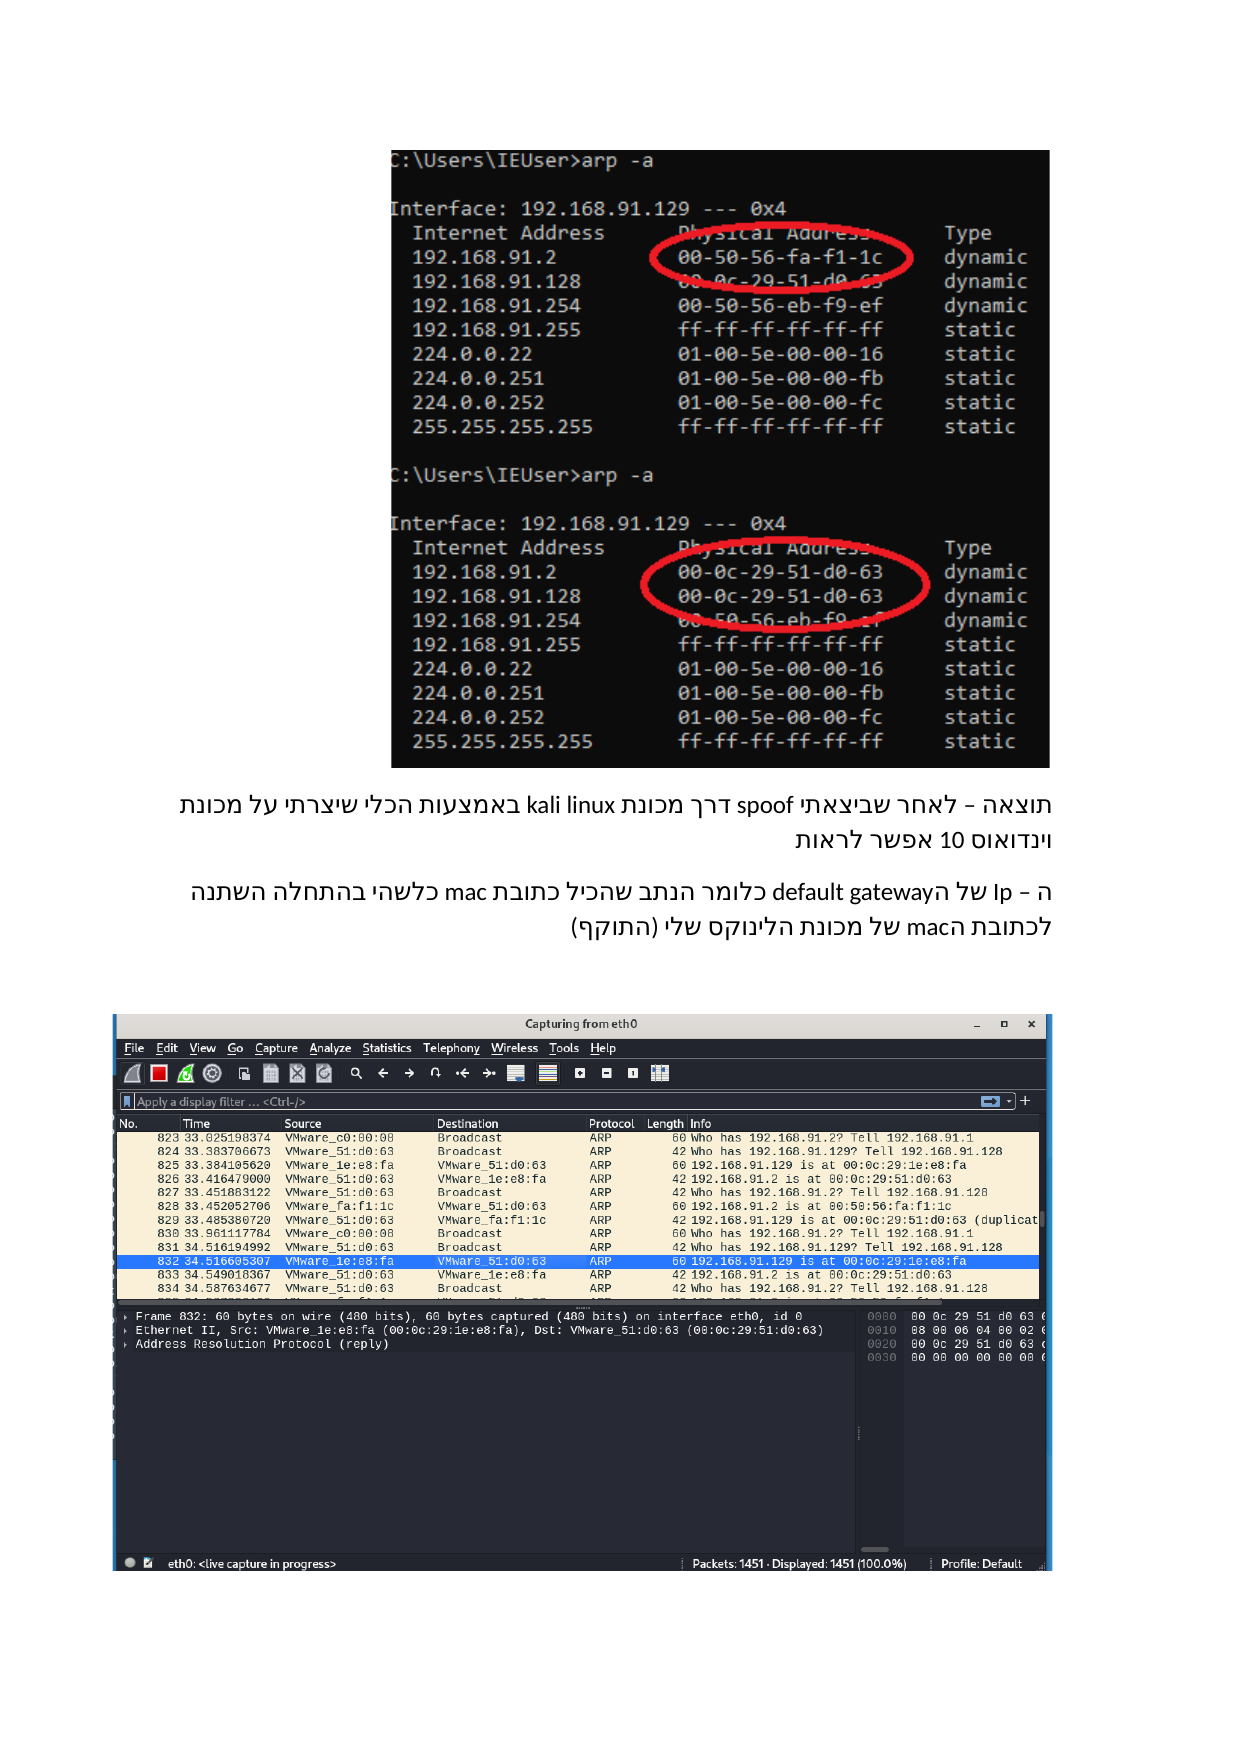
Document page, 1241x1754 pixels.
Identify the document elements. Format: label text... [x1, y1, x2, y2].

picture [391, 150, 1053, 768]
text ה – Ip של הdefault gateway כלומר הנתב שהכיל כתובת mac כלשהי בהתחלה השתנה לכתובת הmac של מכונת הלינוקס שלי (התוקף) [150, 876, 1053, 941]
text תוצאה – לאחר שביצאתי spoof דרך מכונת kali linux באמצעות הכלי שיצרתי על מכונת וינדואוס 10 אפשר לראות [150, 789, 1053, 855]
picture [112, 1014, 1053, 1571]
